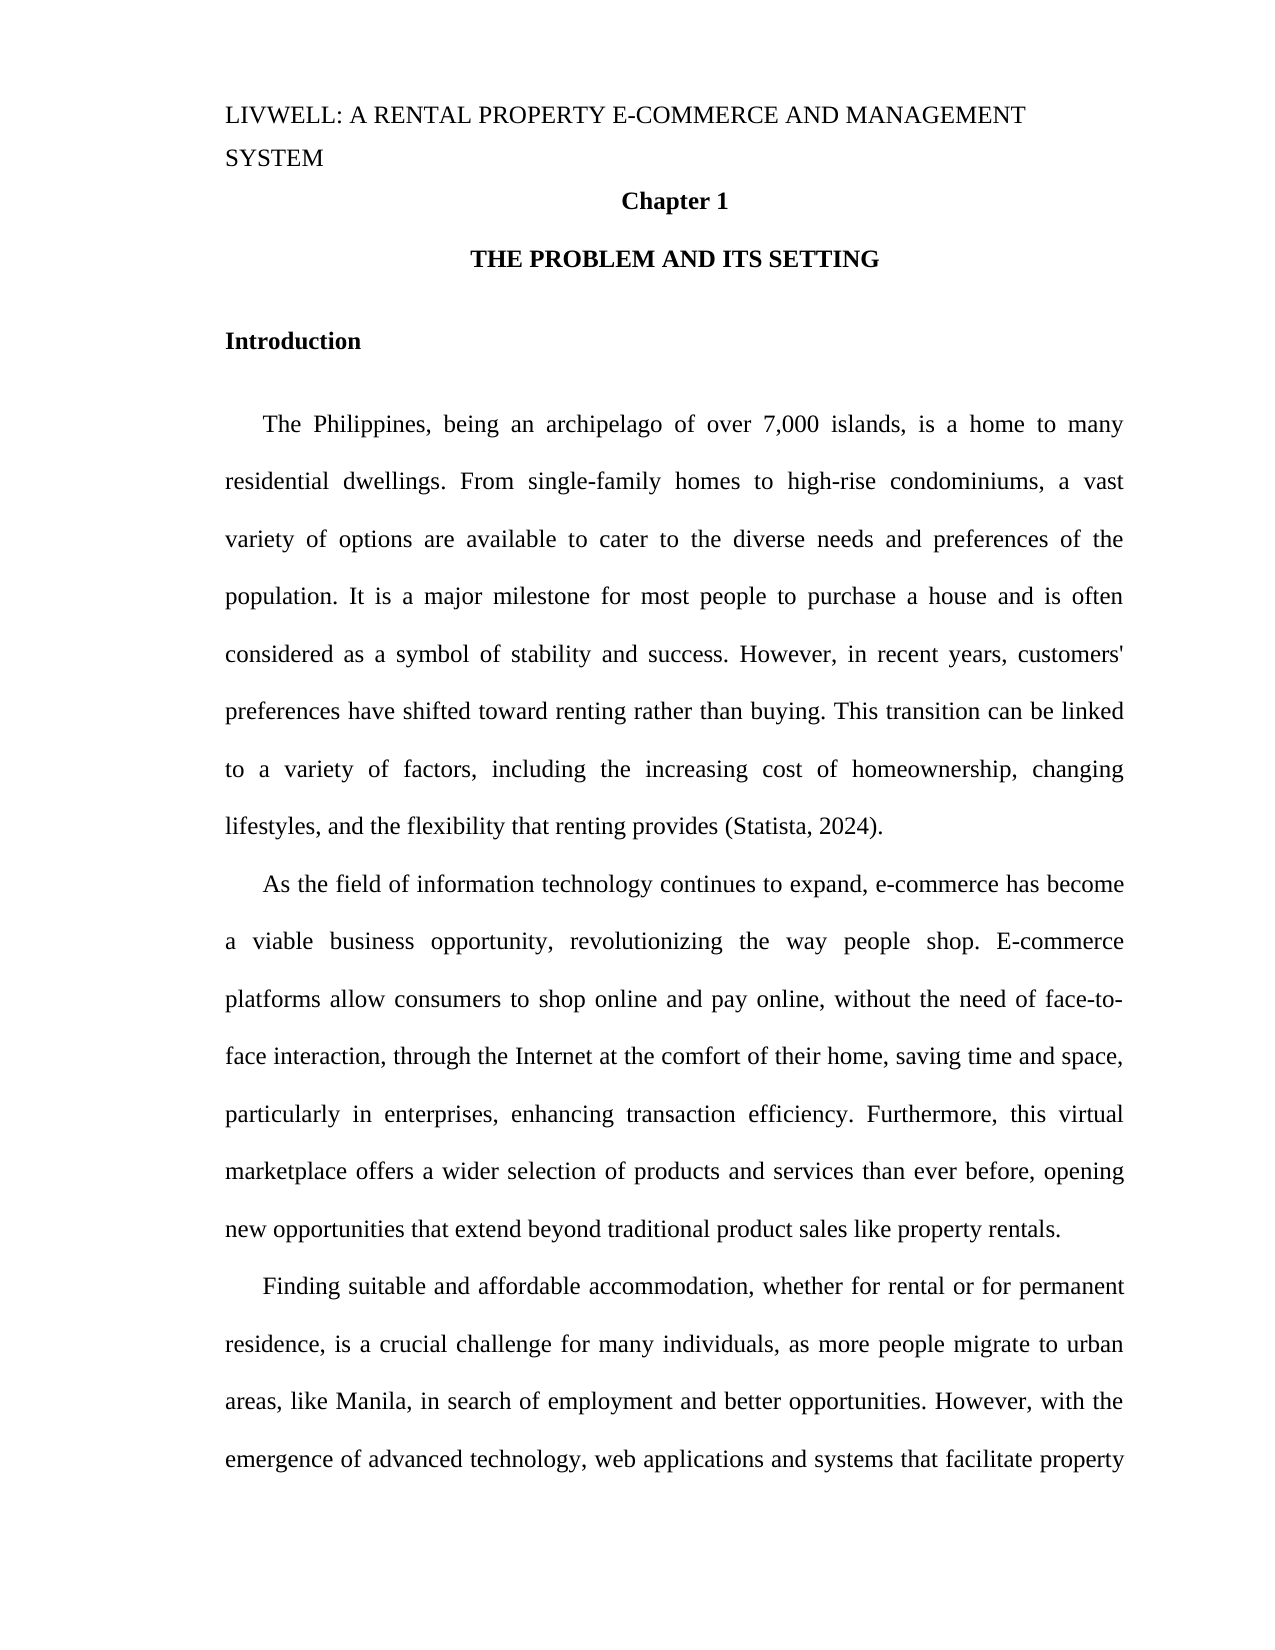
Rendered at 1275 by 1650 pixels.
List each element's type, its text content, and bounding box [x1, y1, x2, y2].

subtitle Chapter 1 THE PROBLEM AND ITS SETTING [225, 186, 1125, 272]
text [225, 1271, 1125, 1472]
text As the field of information technology continues to expand, e-commerce has become a viable business opportunity, revolutionizing the way people shop. E-commerce platforms allow consumers to shop online and pay online, without the need of face-to-face interaction, through the Internet at the comfort of their home, saving time and space, particularly in enterprises, enhancing transaction efficiency. Furthermore, this virtual marketplace offers a wider selection of products and services than ever before, opening new opportunities that extend beyond traditional product sales like property rentals. [225, 869, 1125, 1242]
subtitle Introduction [225, 326, 1125, 355]
text The Philippines, being an archipelago of over 7,000 islands, is a home to many residential dwellings. From single-family homes to high-rise condominiums, a vast variety of options are available to cater to the diverse needs and preferences of the population. It is a major milestone for most people to purchase a house and is often considered as a symbol of stability and success. However, in recent years, customers' preferences have shifted toward renting rather than buying. This transition can be linked to a variety of factors, including the increasing cost of homeownership, changing lifestyles, and the flexibility that renting provides (Statista, 2024). [225, 409, 1125, 840]
